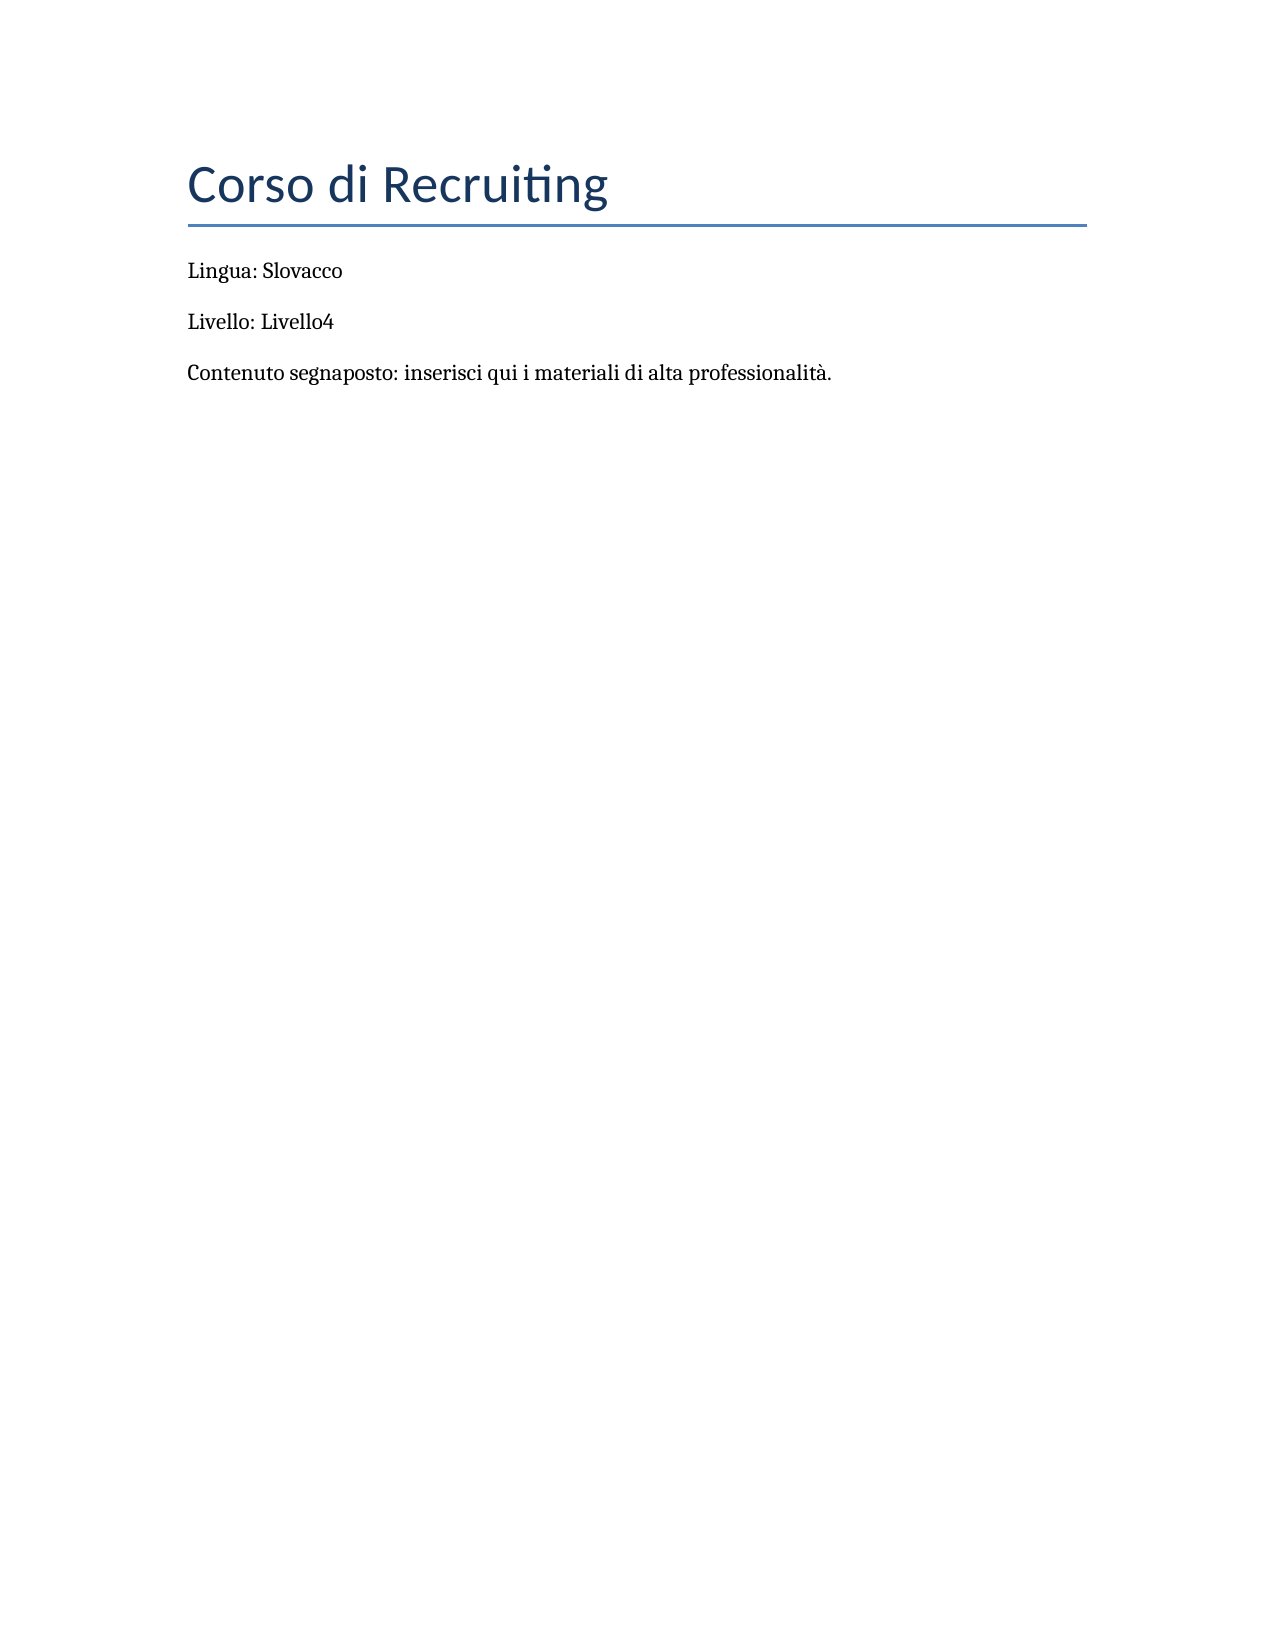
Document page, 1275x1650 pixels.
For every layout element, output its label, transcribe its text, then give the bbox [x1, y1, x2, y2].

title Corso di Recruiting [187, 150, 1087, 227]
text Lingua: Slovacco [187, 258, 1087, 284]
text Contenuto segnaposto: inserisci qui i materiali di alta professionalità. [187, 360, 1087, 386]
text Livello: Livello4 [187, 309, 1087, 335]
